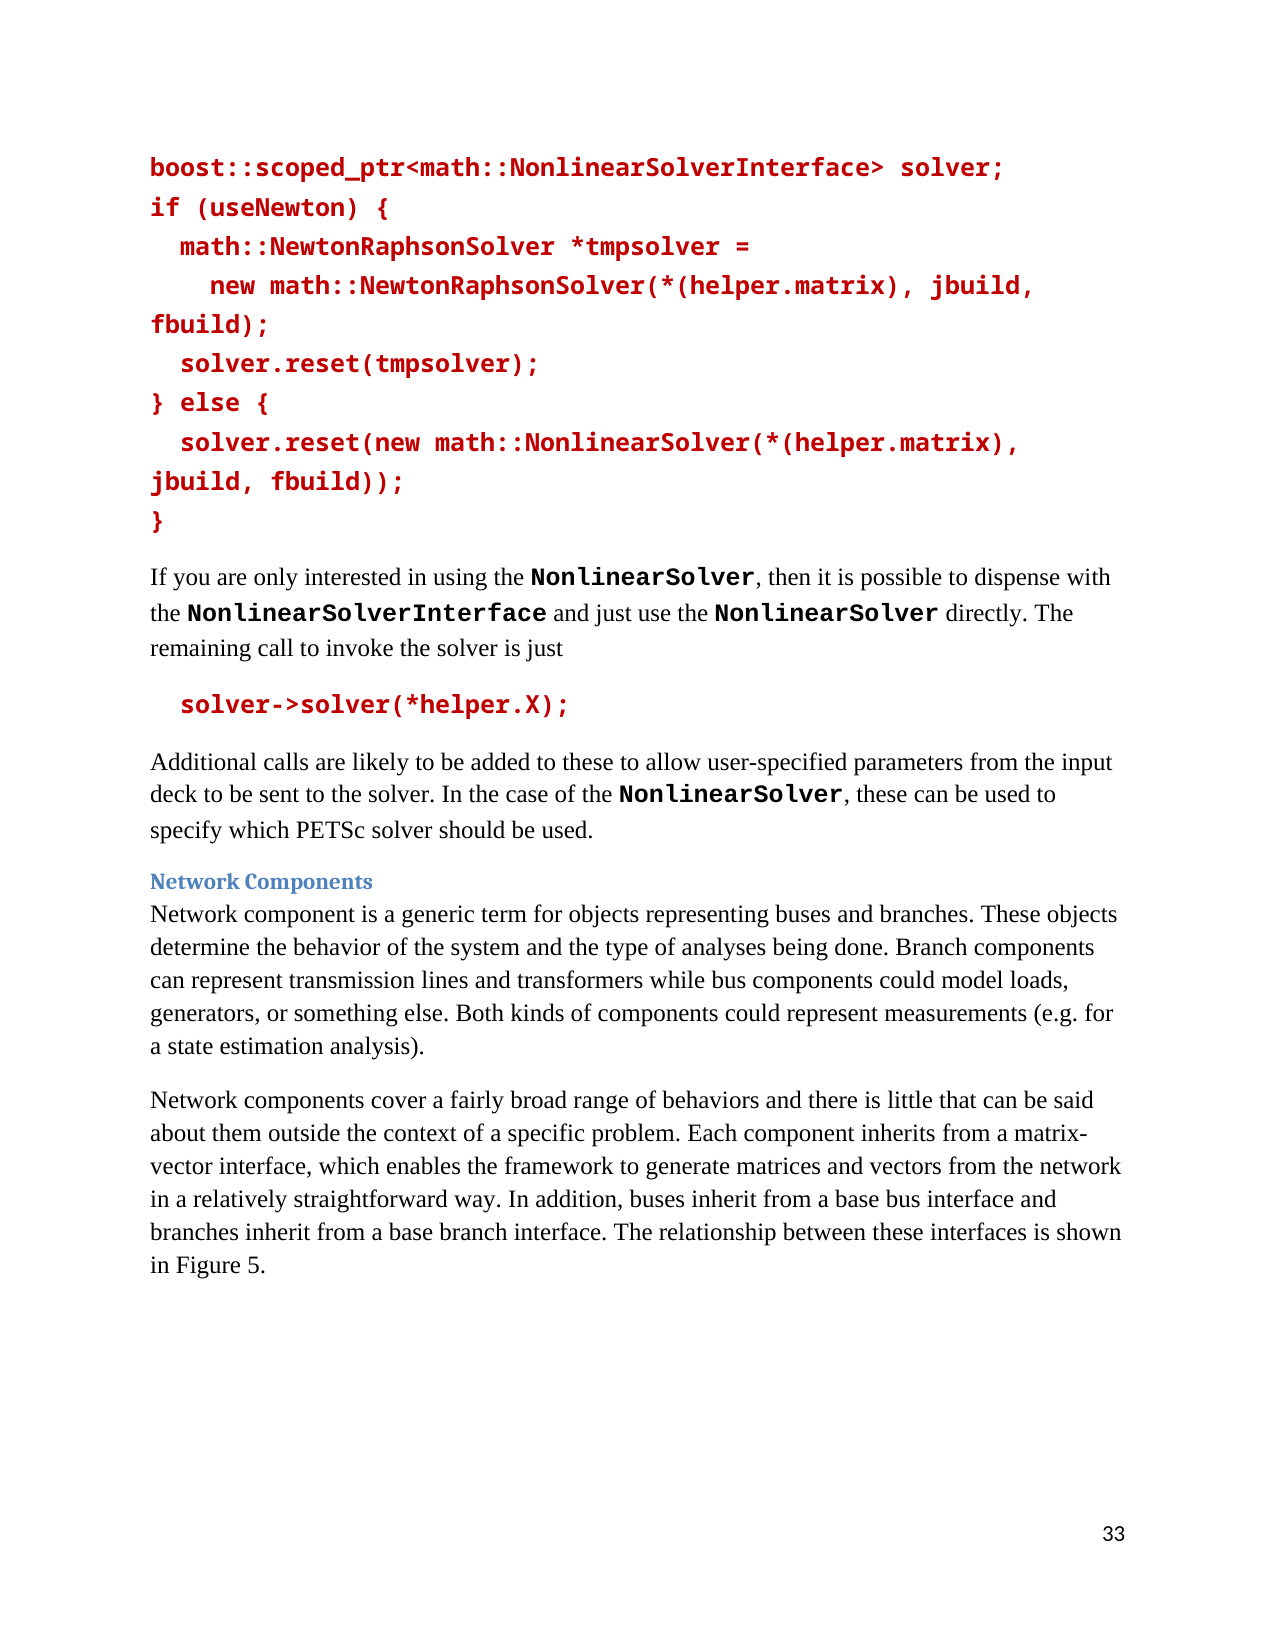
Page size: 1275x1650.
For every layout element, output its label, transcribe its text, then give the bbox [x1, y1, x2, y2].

text Network components cover a fairly broad range of behaviors and there is little that can be said about them outside the context of a specific problem. Each component inherits from a matrix-vector interface, which enables the framework to generate matrices and vectors from the network in a relatively straightforward way. In addition, buses inherit from a base bus interface and branches inherit from a base branch interface. The relationship between these interfaces is shown in Figure 5. [150, 1085, 1125, 1278]
text math::NewtonRaphsonSolver *tmpsolver = [150, 228, 1125, 262]
text Additional calls are likely to be added to these to allow user-specified parameters from the input deck to be sent to the solver. In the case of the NonlinearSolver, these can be used to specify which PETSc solver should be used. [150, 747, 1125, 843]
text solver.reset(tmpsolver); [150, 346, 1125, 380]
text } else { [150, 385, 1125, 419]
text solver->solver(*helper.X); [150, 687, 1125, 721]
text boost::scoped_ptr<math::NonlinearSolverInterface> solver; [150, 150, 1125, 184]
text if (useNewton) { [150, 189, 1125, 223]
text solver.reset(new math::NonlinearSolver(*(helper.matrix), jbuild, fbuild)); [150, 424, 1125, 497]
text } [150, 502, 1125, 537]
text Network component is a generic term for objects representing buses and branches. These objects determine the behavior of the system and the type of analyses being done. Branch components can represent transmission lines and transformers while bus components could model loads, generators, or something else. Both kinds of components could represent measurements (e.g. for a state estimation analysis). [150, 899, 1125, 1059]
text If you are only interested in using the NonlinearSolver, then it is possible to dispense with the NonlinearSolverInterface and just use the NonlinearSolver directly. The remaining call to invoke the solver is just [150, 562, 1125, 661]
text new math::NewtonRaphsonSolver(*(helper.matrix), jbuild, fbuild); [150, 267, 1125, 341]
subtitle Network Components [150, 868, 1125, 895]
